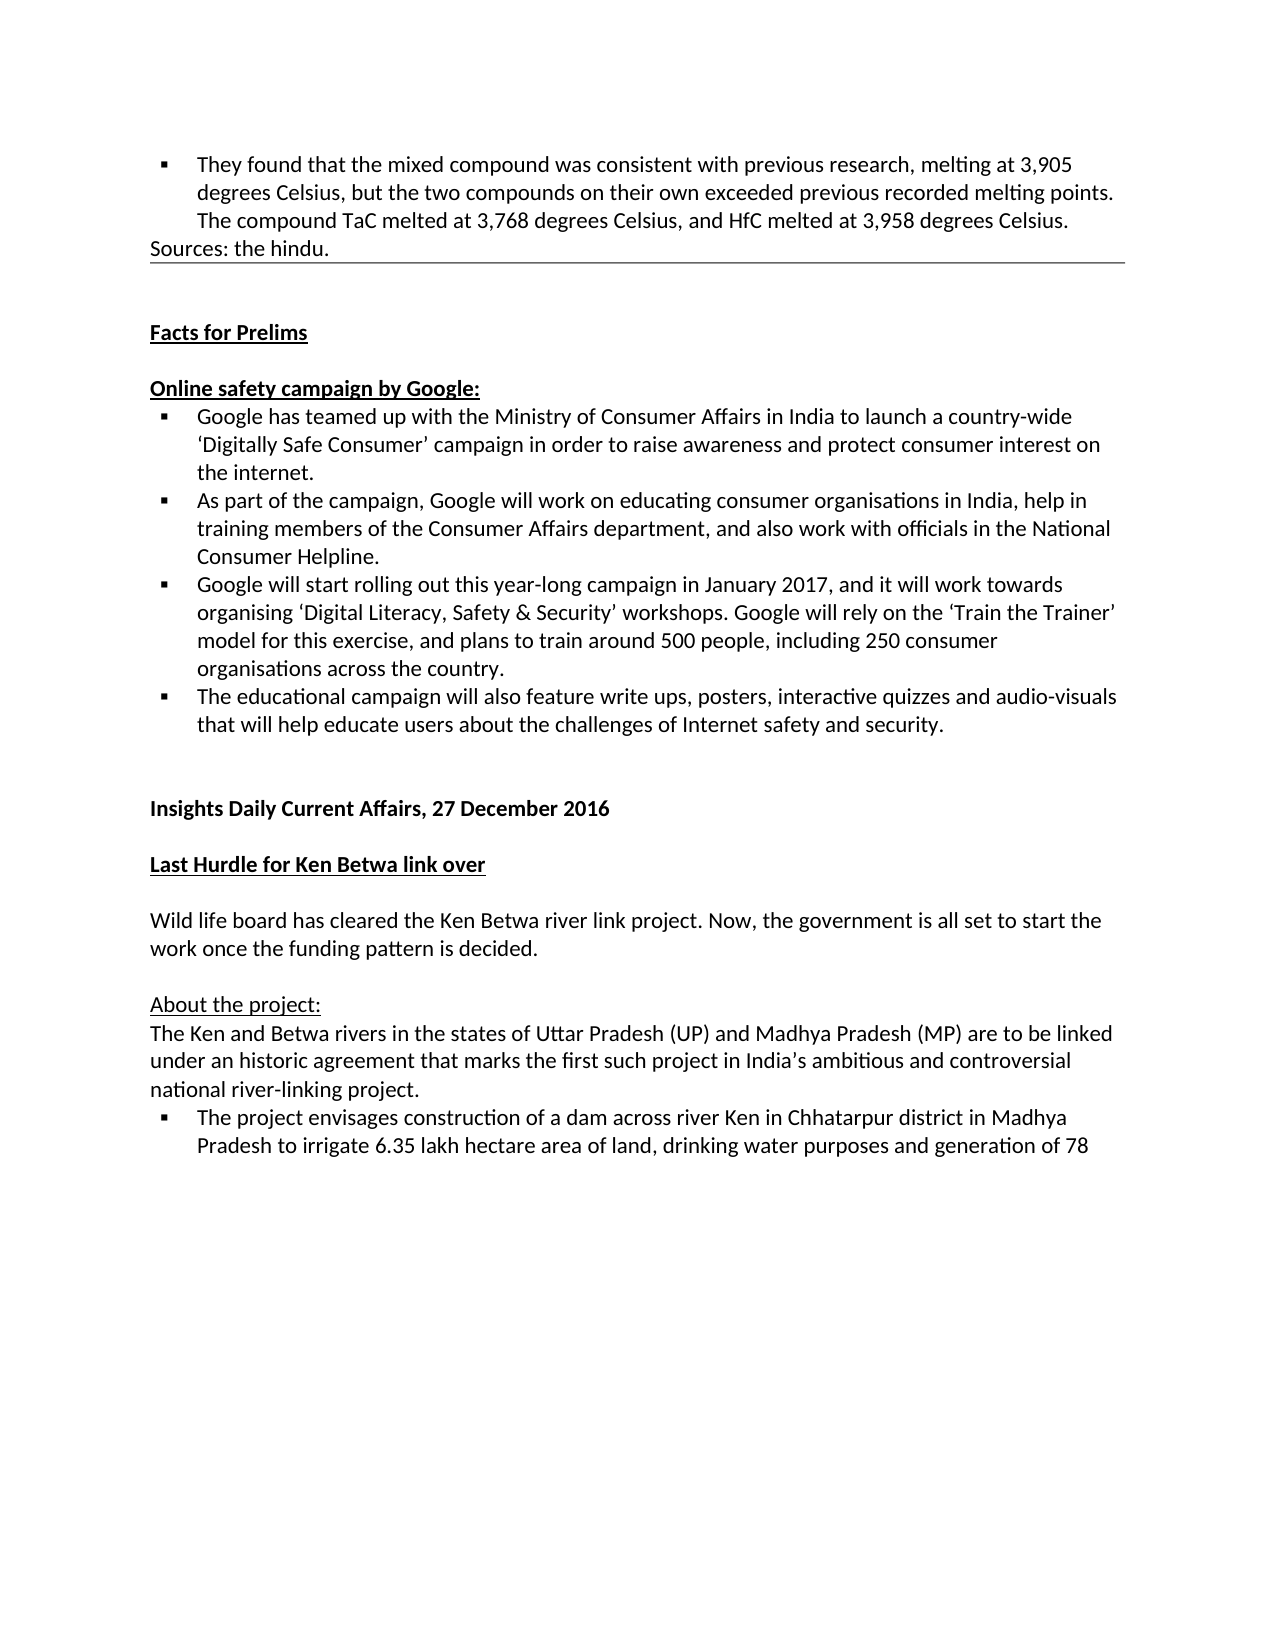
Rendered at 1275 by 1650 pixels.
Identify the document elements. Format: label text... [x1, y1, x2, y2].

text Sources: the hindu. [150, 234, 1125, 262]
text Last Hurdle for Ken Betwa link over [150, 851, 1125, 878]
list The educational campaign will also feature write ups, posters, interactive quizzes and audio-visuals that will help educate users about the challenges of Internet safety and security. [159, 682, 1125, 738]
list As part of the campaign, Google will work on educating consumer organisations in India, help in training members of the Consumer Affairs department, and also work with officials in the National Consumer Helpline. [159, 486, 1125, 570]
list They found that the mixed compound was consistent with previous research, melting at 3,905 degrees Celsius, but the two compounds on their own exceeded previous recorded melting points. The compound TaC melted at 3,768 degrees Celsius, and HfC melted at 3,958 degrees Celsius. [159, 150, 1125, 234]
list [159, 1103, 1125, 1159]
list Google has teamed up with the Ministry of Consumer Affairs in India to launch a country-wide ‘Digitally Safe Consumer’ campaign in order to raise awareness and protect consumer interest on the internet. [159, 402, 1125, 486]
list Google will start rolling out this year-long campaign in January 2017, and it will work towards organising ‘Digital Literacy, Safety & Security’ workshops. Google will rely on the ‘Train the Trainer’ model for this exercise, and plans to train around 500 people, including 250 consumer organisations across the country. [159, 570, 1125, 682]
text Online safety campaign by Google: [150, 374, 1125, 402]
text Facts for Prelims [150, 318, 1125, 346]
text Insights Daily Current Affairs, 27 December 2016 [150, 794, 1125, 822]
text Wild life board has cleared the Ken Betwa river link project. Now, the government is all set to start the work once the funding pattern is decided. [150, 907, 1125, 963]
text About the project: [150, 991, 1125, 1019]
text The Ken and Betwa rivers in the states of Uttar Pradesh (UP) and Madhya Pradesh (MP) are to be linked under an historic agreement that marks the first such project in India’s ambitious and controversial national river-linking project. [150, 1019, 1125, 1103]
